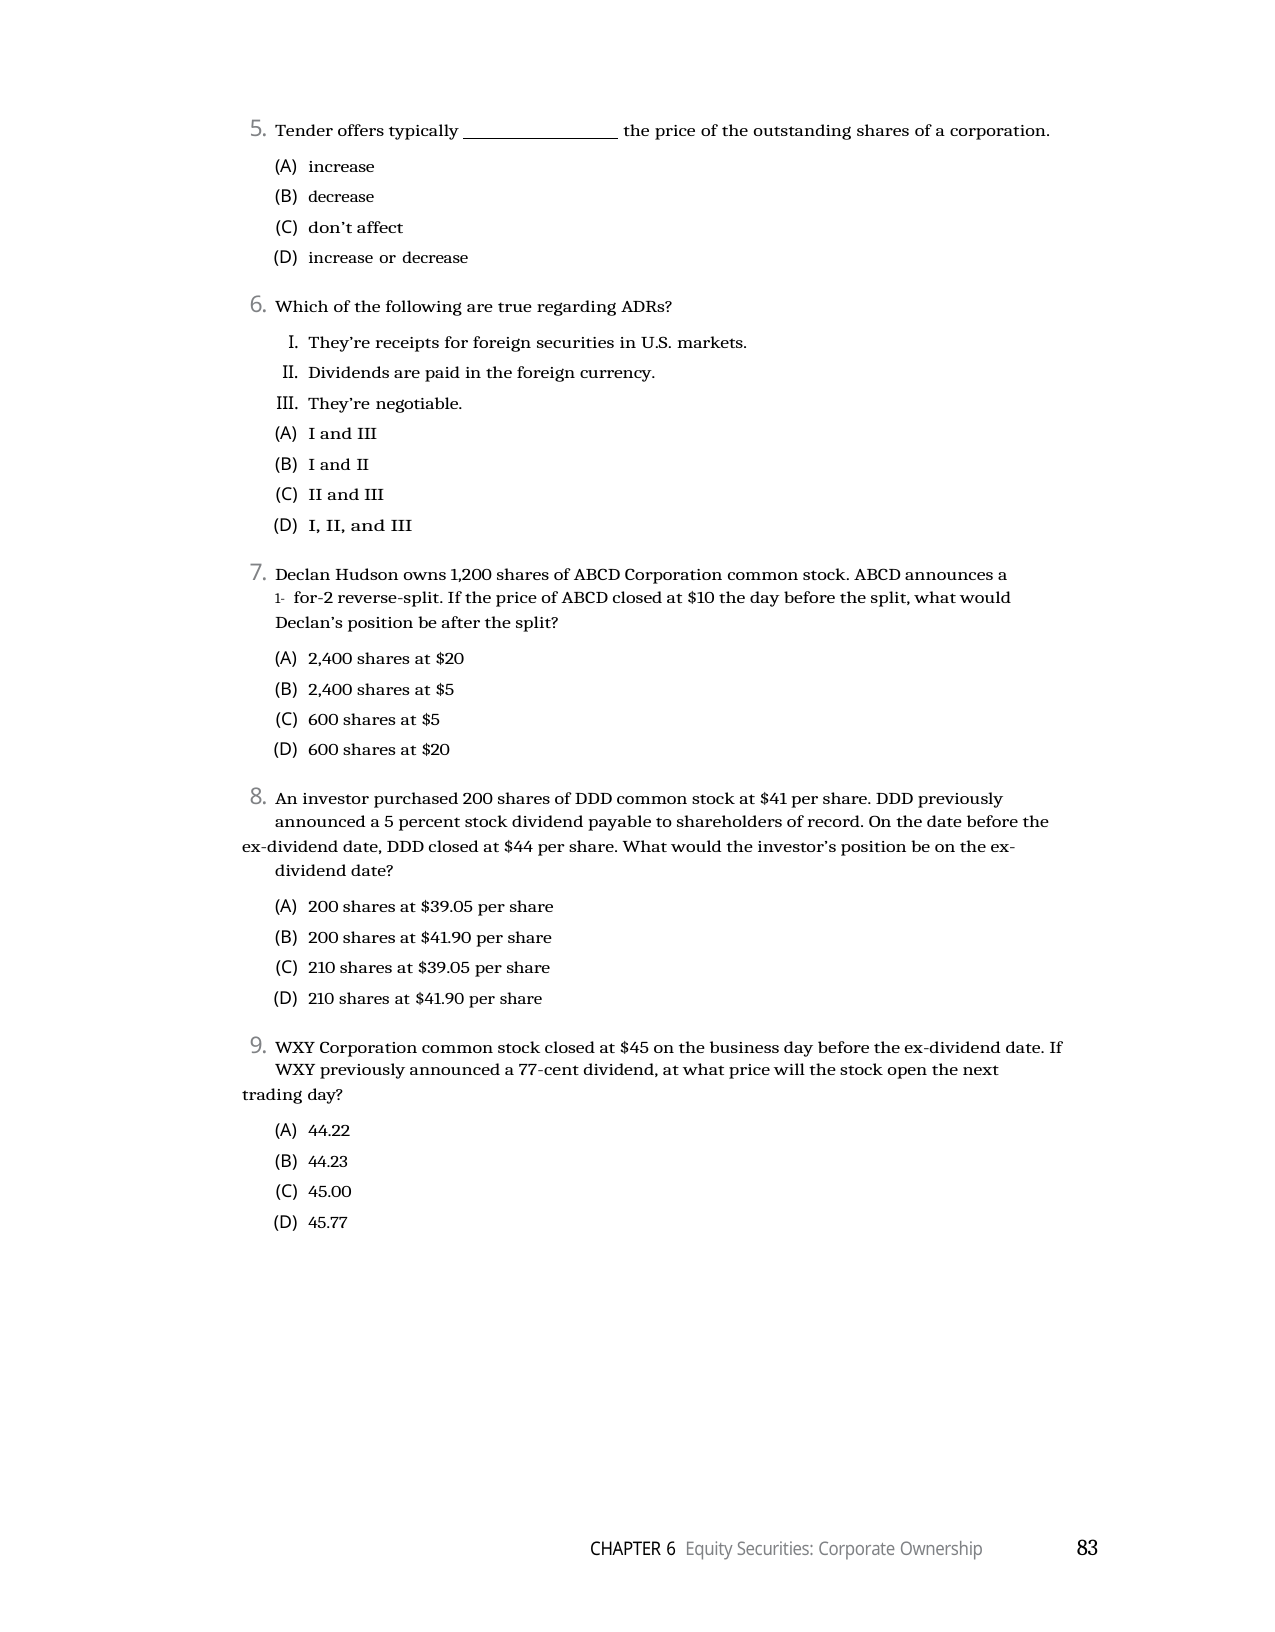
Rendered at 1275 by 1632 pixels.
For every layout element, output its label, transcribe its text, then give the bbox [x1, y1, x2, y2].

list increase or decrease [274, 245, 1125, 269]
list Dividends are paid in the foreign currency. [282, 360, 1125, 384]
list increase [275, 153, 1125, 177]
list I and III [275, 421, 1125, 445]
list An investor purchased 200 shares of DDD common stock at $41 per share. DDD previously announced a 5 percent stock dividend payable to shareholders of record. On the date before the [249, 780, 1092, 832]
list 210 shares at $39.05 per share [276, 954, 1125, 979]
list 2,400 shares at $5 [275, 676, 1125, 700]
list 45.77 [274, 1209, 1125, 1233]
list Which of the following are true regarding ADRs? [249, 288, 1125, 319]
list II and III [276, 482, 1125, 506]
list WXY Corporation common stock closed at $45 on the business day before the ex-dividend date. If WXY previously announced a 77-cent dividend, at what price will the stock open the next [249, 1028, 1096, 1080]
list 600 shares at $5 [276, 706, 1125, 731]
list Declan Hudson owns 1,200 shares of ABCD Corporation common stock. ABCD announces a [249, 555, 1125, 587]
list 2,400 shares at $20 [275, 646, 1125, 670]
list for-2 reverse-split. If the price of ABCD closed at $10 the day before the split, what would Declan’s position be after the split? [275, 589, 1068, 632]
list I, II, and III [274, 512, 1125, 536]
list 200 shares at $41.90 per share [275, 924, 1125, 948]
text trading day? [242, 1085, 1125, 1104]
list 210 shares at $41.90 per share [274, 985, 1125, 1009]
list I and II [275, 451, 1125, 475]
list They’re receipts for foreign securities in U.S. markets. [288, 329, 1125, 353]
list don’t affect [276, 214, 1125, 238]
list They’re negotiable. [276, 390, 1125, 414]
list 45.00 [276, 1178, 1125, 1203]
list 44.22 [275, 1118, 1125, 1142]
list Tender offers typically the price of the outstanding shares of a corporation. [249, 112, 1125, 143]
list 44.23 [275, 1148, 1125, 1172]
list 600 shares at $20 [274, 737, 1125, 761]
list 200 shares at $39.05 per share [275, 894, 1125, 918]
list decrease [275, 184, 1125, 208]
text ex-dividend date, DDD closed at $44 per share. What would the investor’s position be on the ex-dividend date? [242, 837, 1073, 881]
